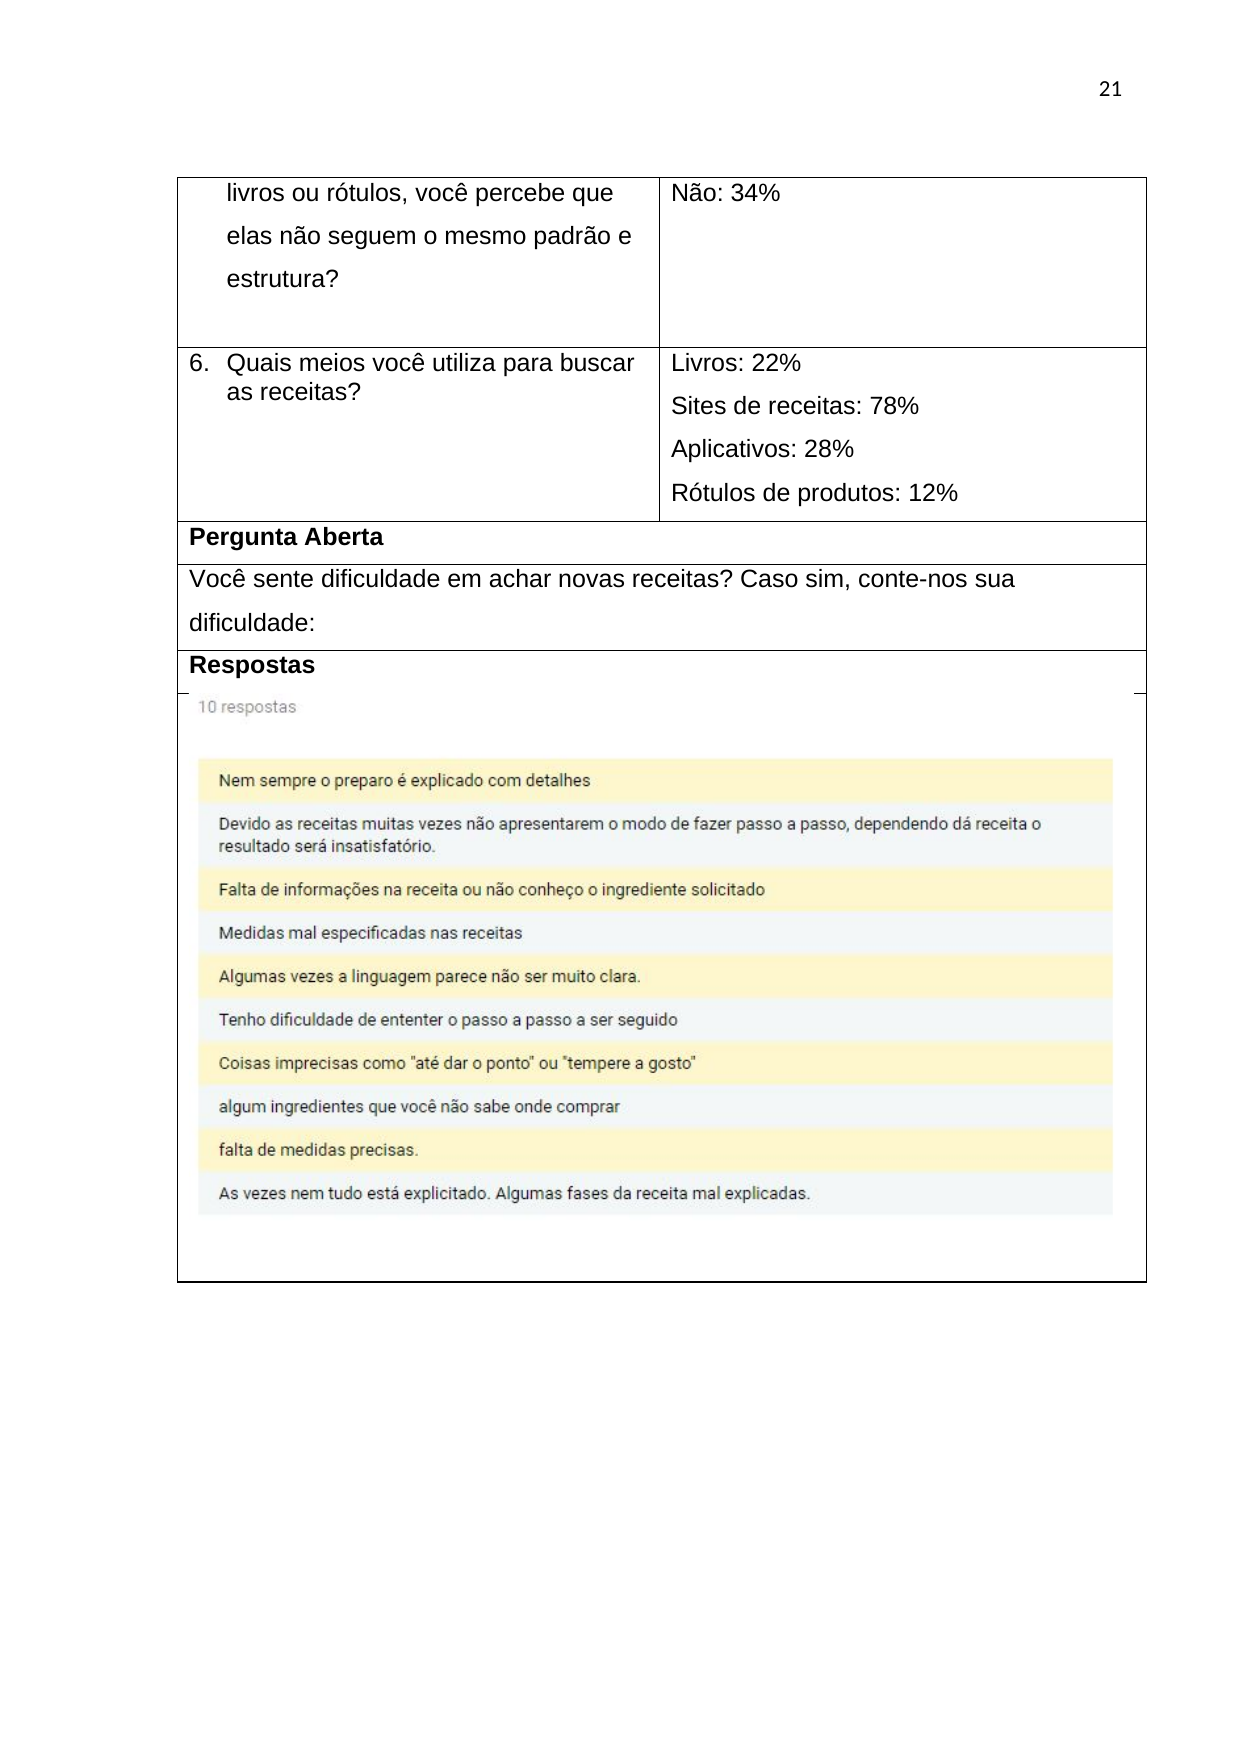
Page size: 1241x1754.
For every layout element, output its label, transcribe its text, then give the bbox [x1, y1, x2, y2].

table_cell Respostas [178, 651, 1146, 692]
table_cell Pergunta Aberta [178, 522, 1146, 563]
table_cell Você sente dificuldade em achar novas receitas? Caso sim, conte-nos sua dificuldade: [178, 565, 1146, 649]
table_cell Quais meios você utiliza para buscar as receitas? [178, 348, 659, 521]
picture [188, 693, 1134, 1269]
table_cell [178, 178, 659, 347]
table_cell Sim: 66% Não: 34% [660, 178, 1146, 347]
table_cell Livros: 22% Sites de receitas: 78% Aplicativos: 28% Rótulos de produtos: 12% [660, 348, 1146, 521]
table_cell [178, 694, 1146, 1281]
